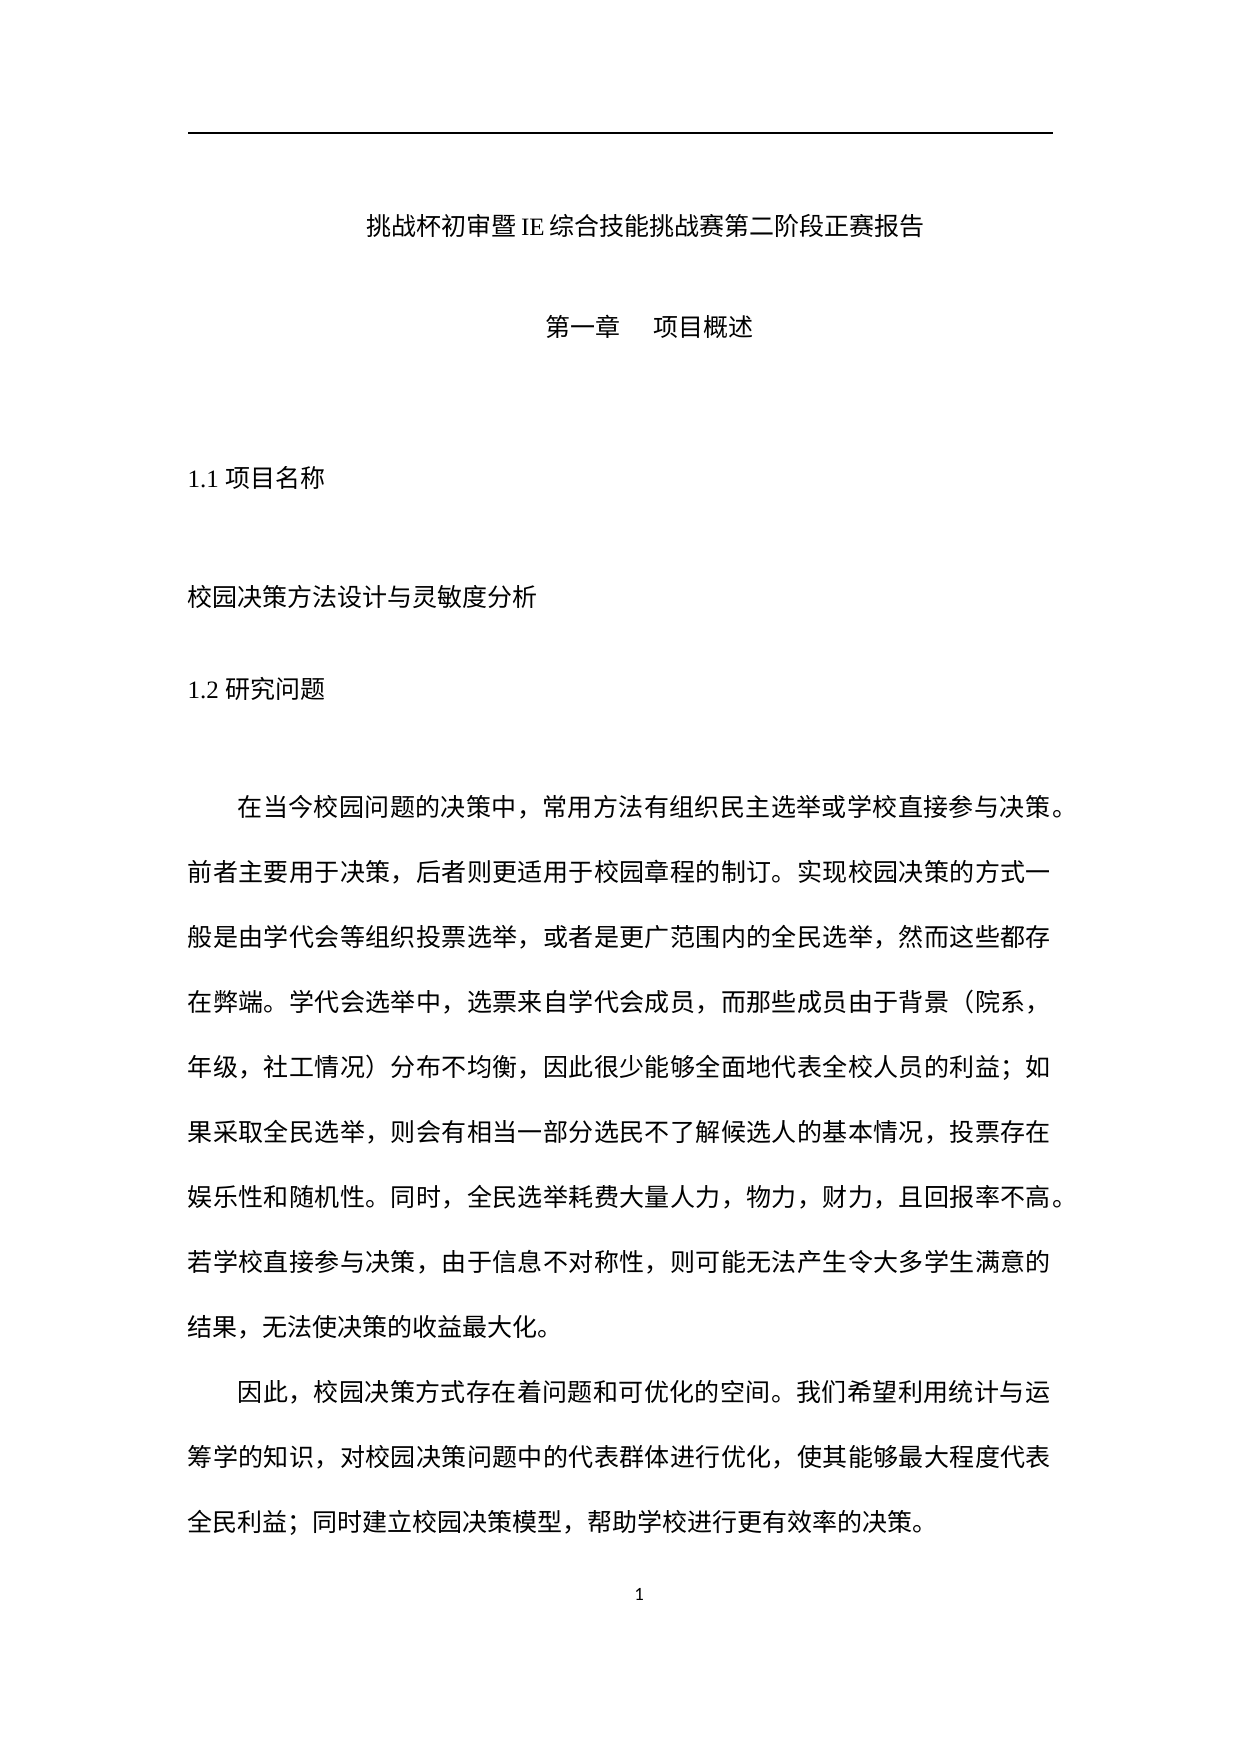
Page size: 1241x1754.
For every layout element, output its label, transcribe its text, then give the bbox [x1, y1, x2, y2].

subtitle 1.2 研究问题 [187, 655, 1053, 720]
subtitle 1.1 项目名称 [187, 444, 1053, 509]
subtitle 项目概述 [246, 293, 1053, 358]
text 挑战杯初审暨IE综合技能挑战赛第二阶段正赛报告 [187, 192, 1053, 257]
text 在当今校园问题的决策中，常用方法有组织民主选举或学校直接参与决策。前者主要用于决策，后者则更适用于校园章程的制订。实现校园决策的方式一般是由学代会等组织投票选举，或者是更广范围内的全民选举，然而这些都存在弊端。学代会选举中，选票来自学代会成员，而那些成员由于背景（院系，年级，社工情况）分布不均衡，因此很少能够全面地代表全校人员的利益；如果采取全民选举，则会有相当一部分选民不了解候选人的基本情况，投票存在娱乐性和随机性。同时，全民选举耗费大量人力，物力，财力，且回报率不高。若学校直接参与决策，由于信息不对称性，则可能无法产生令大多学生满意的结果，无法使决策的收益最大化。 [187, 773, 1053, 1358]
text 因此，校园决策方式存在着问题和可优化的空间。我们希望利用统计与运筹学的知识，对校园决策问题中的代表群体进行优化，使其能够最大程度代表全民利益；同时建立校园决策模型，帮助学校进行更有效率的决策。 [187, 1358, 1053, 1553]
text 校园决策方法设计与灵敏度分析 [187, 563, 1053, 628]
